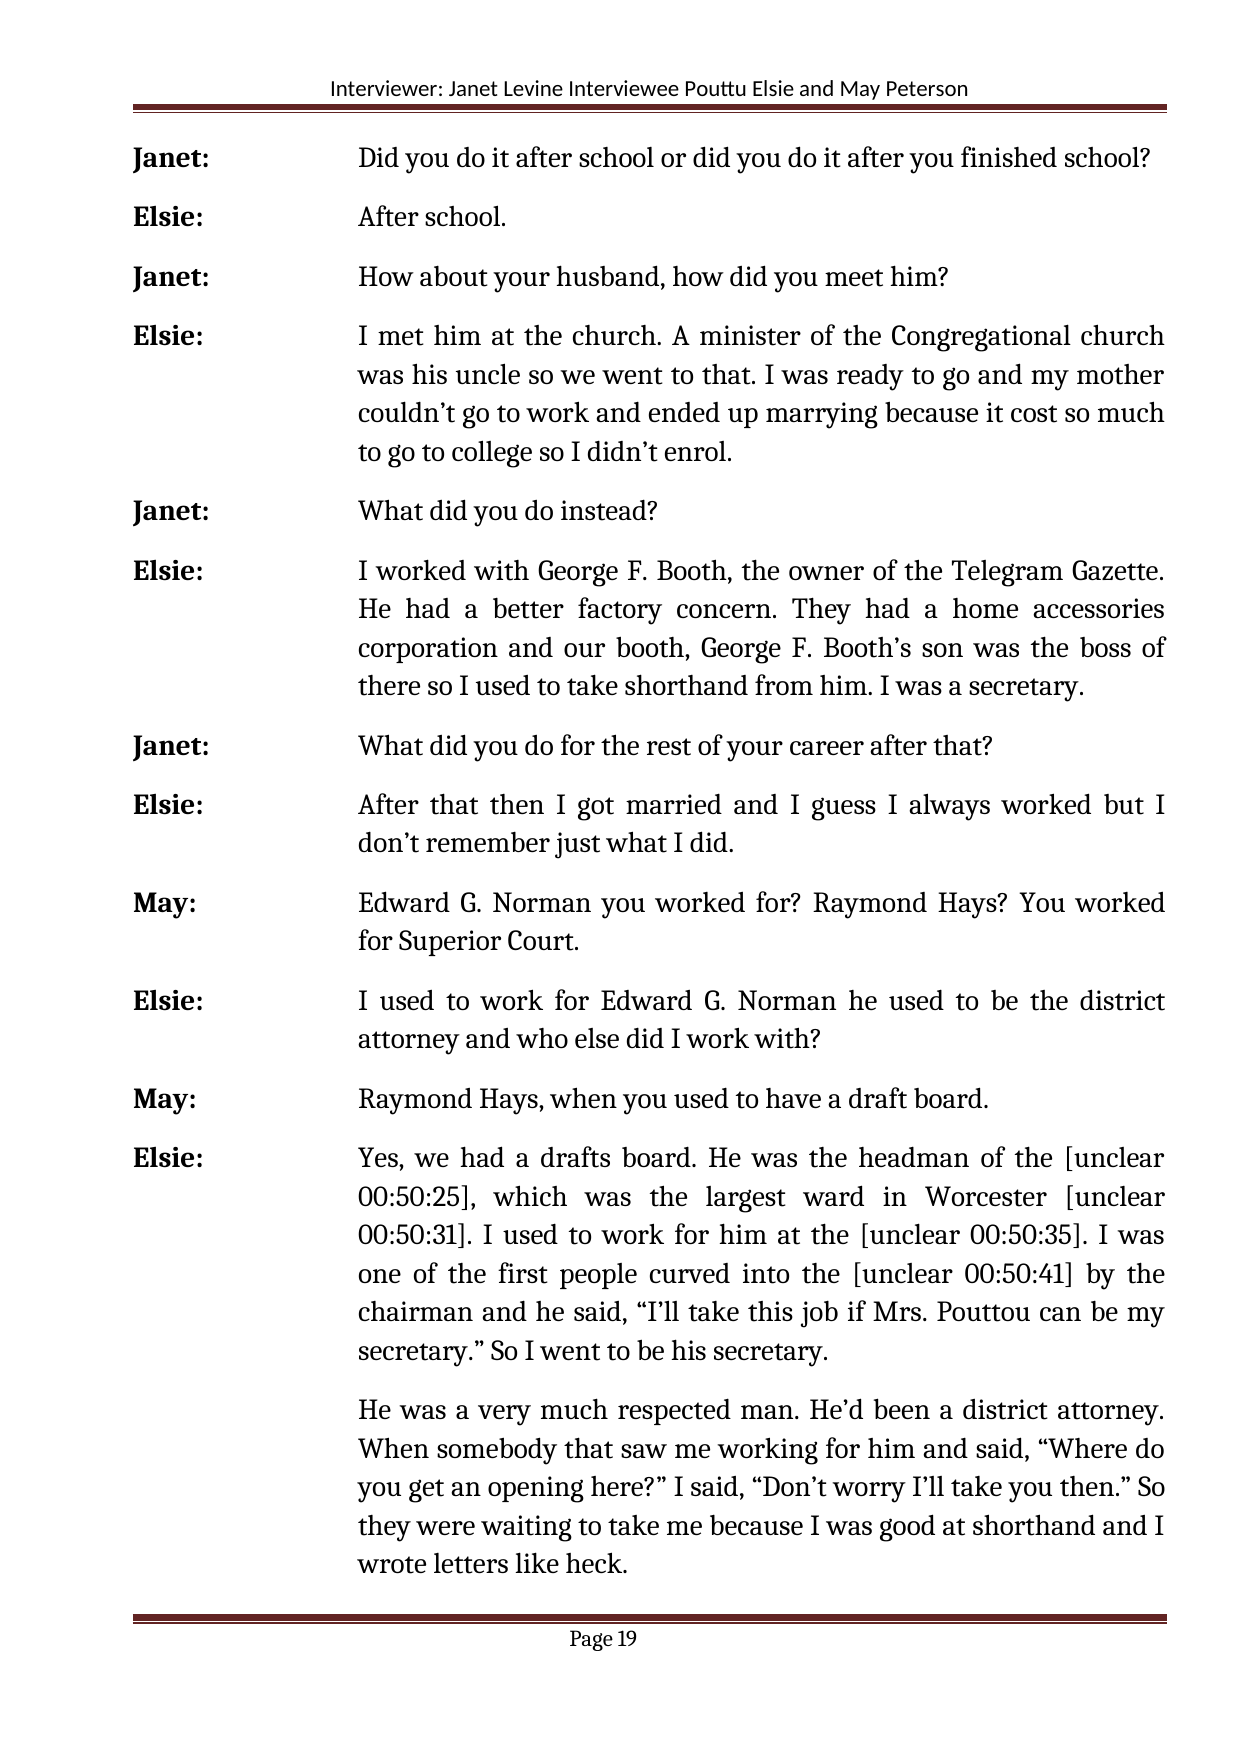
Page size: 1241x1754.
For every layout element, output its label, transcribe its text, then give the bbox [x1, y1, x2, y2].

text Janet: How about your husband, how did you meet him? [133, 260, 1167, 293]
text Elsie: Yes, we had a drafts board. He was the headman of the [unclear 00:50:25], which was the largest ward in Worcester [unclear 00:50:31]. I used to work for him at the [unclear 00:50:35]. I was one of the first people curved into the [unclear 00:50:41] by the chairman and he said, “I’ll take this job if Mrs. Pouttou can be my secretary.” So I went to be his secretary. [133, 1141, 1167, 1367]
text Janet: Did you do it after school or did you do it after you finished school? [133, 141, 1167, 175]
text Janet: What did you do for the rest of your career after that? [133, 729, 1167, 762]
text May: Edward G. Norman you worked for? Raymond Hays? You worked for Superior Court. [133, 886, 1167, 958]
text Elsie: I worked with George F. Booth, the owner of the Telegram Gazette. He had a better factory concern. They had a home accessories corporation and our booth, George F. Booth’s son was the boss of there so I used to take shorthand from him. I was a secretary. [133, 554, 1167, 703]
text Janet: What did you do instead? [133, 494, 1167, 528]
text Elsie: I met him at the church. A minister of the Congregational church was his uncle so we went to that. I was ready to go and my mother couldn’t go to work and ended up marrying because it cost so much to go to college so I didn’t enrol. [133, 319, 1167, 468]
text Elsie: After school. [133, 201, 1167, 234]
text May: Raymond Hays, when you used to have a draft board. [133, 1082, 1167, 1115]
text Elsie: After that then I got married and I guess I always worked but I don’t remember just what I did. [133, 788, 1167, 860]
text He was a very much respected man. He’d been a district attorney. When somebody that saw me working for him and said, “Where do you get an opening here?” I said, “Don’t worry I’ll take you then.” So they were waiting to take me because I was good at shorthand and I wrote letters like heck. [358, 1393, 1167, 1581]
text Elsie: I used to work for Edward G. Norman he used to be the district attorney and who else did I work with? [133, 984, 1167, 1056]
